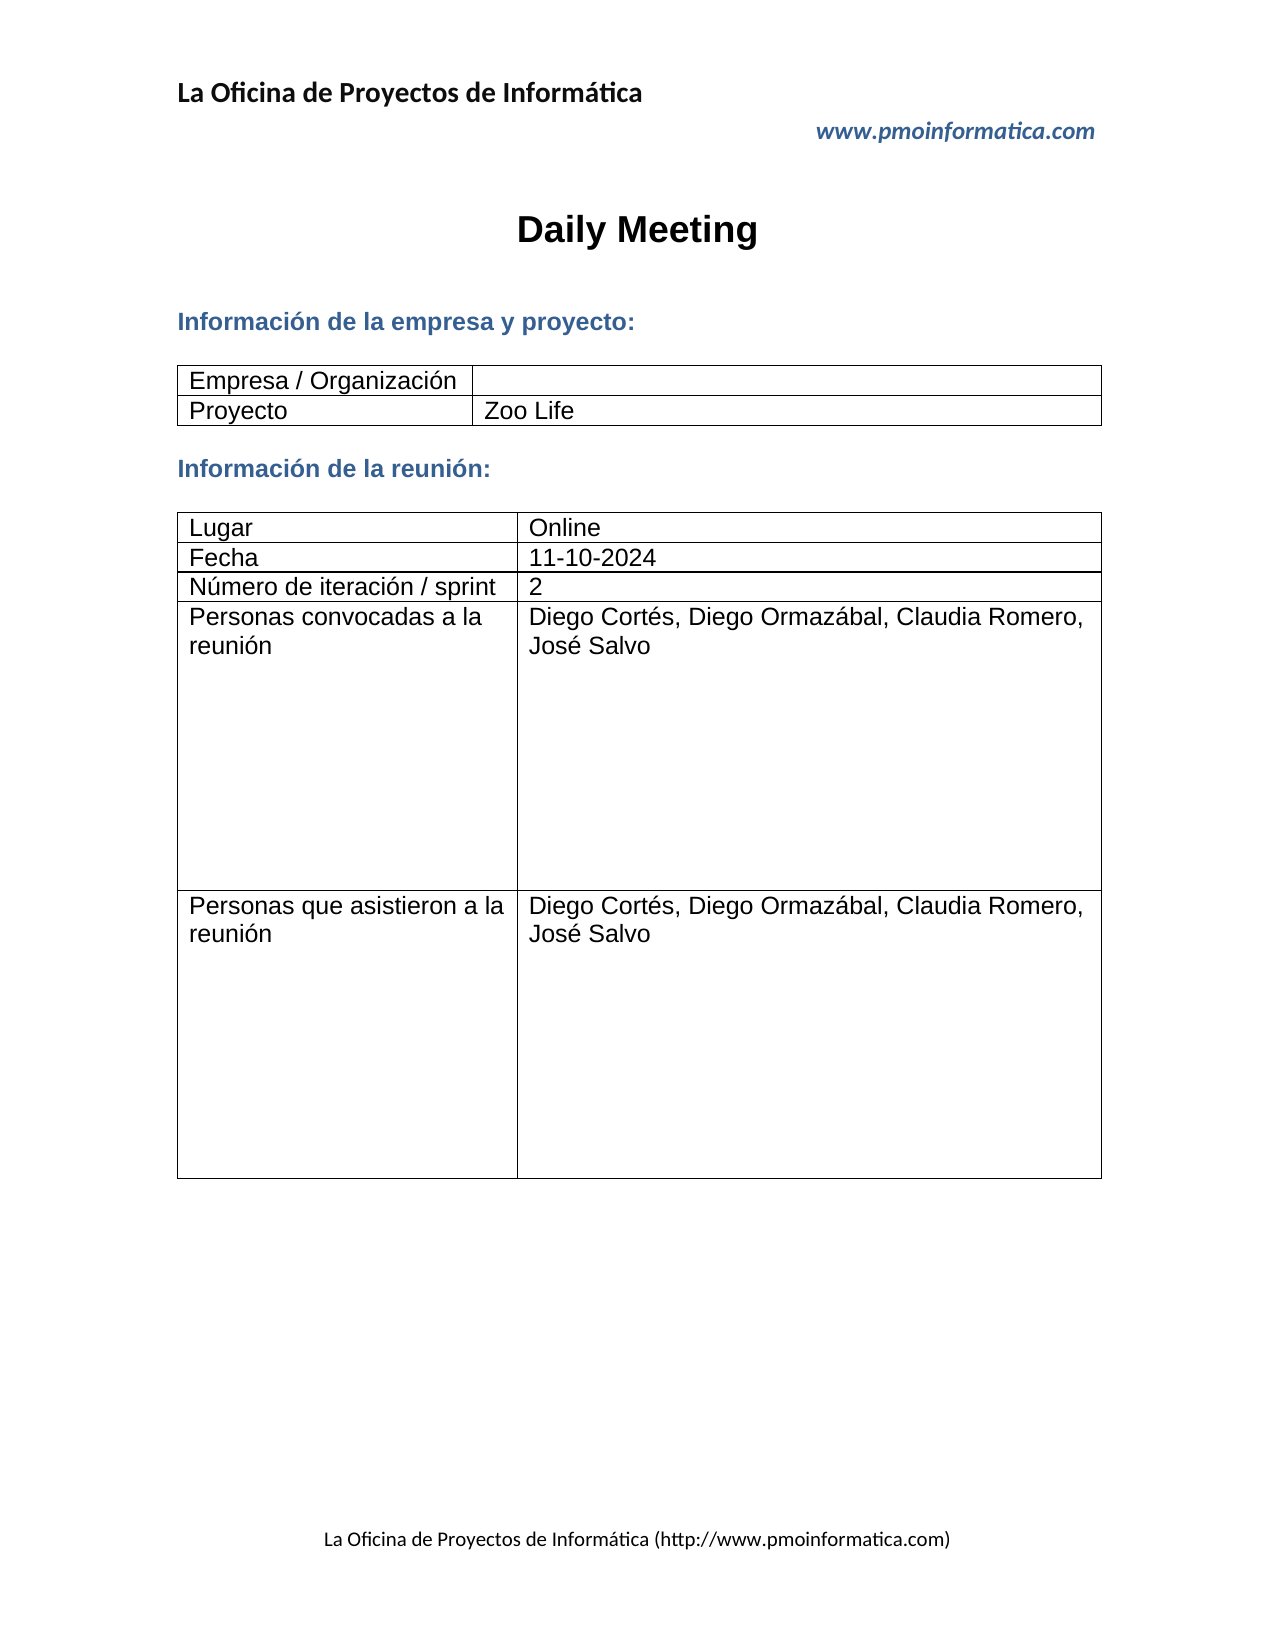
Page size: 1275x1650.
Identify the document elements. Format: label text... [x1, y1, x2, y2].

table_cell 11-10-2024 [518, 543, 1101, 571]
table_cell Zoo Life [473, 396, 1101, 424]
table_header Empresa / Organización [178, 366, 472, 395]
table_cell Número de iteración / sprint [178, 573, 517, 601]
table_cell Fecha [178, 543, 517, 571]
table_header [473, 366, 1101, 395]
text Daily Meeting [177, 207, 1098, 250]
table_cell 2 [518, 573, 1101, 601]
table_cell Diego Cortés, Diego Ormazábal, Claudia Romero, José Salvo [518, 891, 1101, 1178]
text Información de la reunión: [177, 454, 1098, 483]
table_cell Proyecto [178, 396, 472, 424]
table_cell Personas que asistieron a la reunión [178, 891, 517, 1178]
table_header Lugar [178, 513, 517, 542]
table_header Online [518, 513, 1101, 542]
table_cell Diego Cortés, Diego Ormazábal, Claudia Romero, José Salvo [518, 602, 1101, 890]
table_cell Personas convocadas a la reunión [178, 602, 517, 890]
text Información de la empresa y proyecto: [177, 307, 1098, 336]
